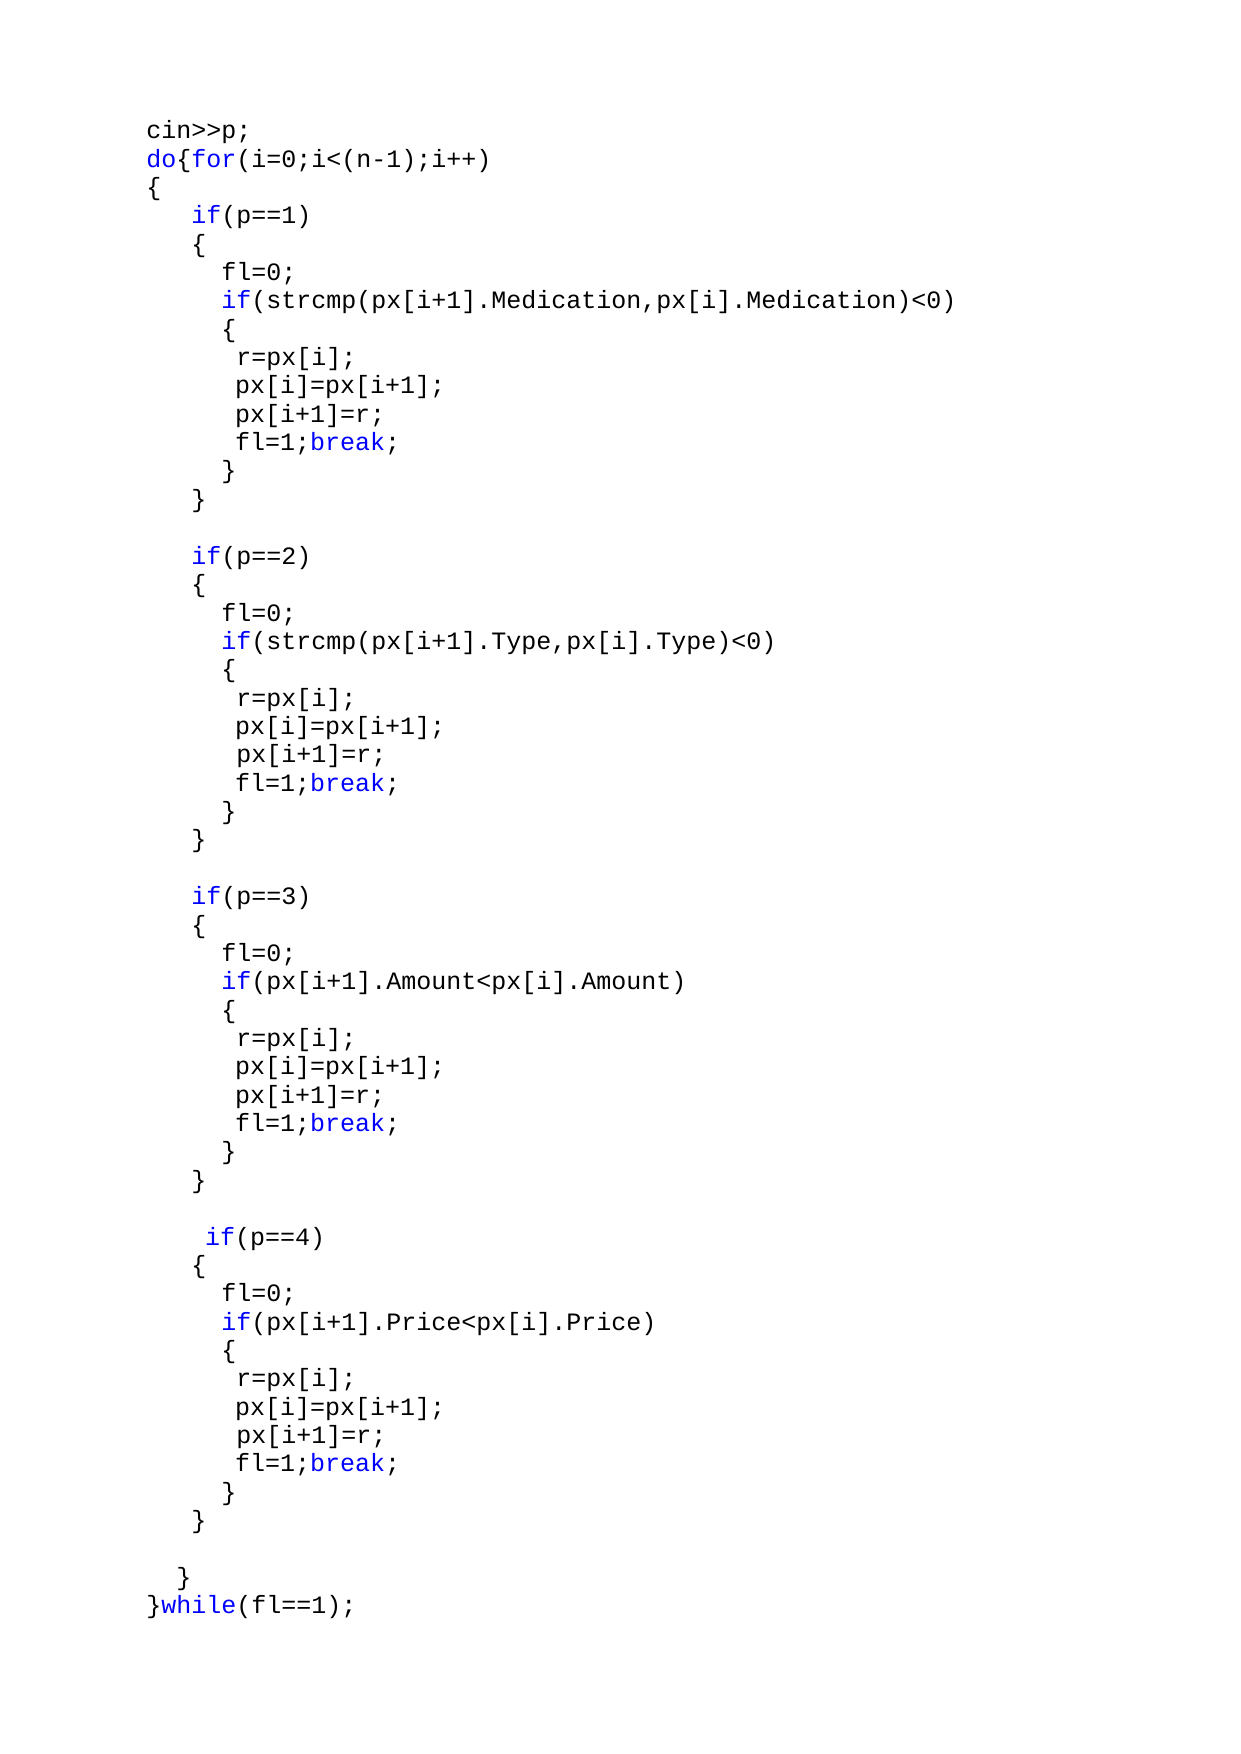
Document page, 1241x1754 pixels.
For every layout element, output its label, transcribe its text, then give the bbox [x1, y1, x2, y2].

text fl=1;break; [131, 1451, 1181, 1479]
text px[i+1]=r; [131, 1082, 1181, 1111]
text if(p==4) [131, 1224, 1181, 1253]
text fl=1;break; [131, 770, 1181, 798]
text if(p==2) [131, 543, 1181, 572]
text r=px[i]; [131, 685, 1181, 713]
text } [131, 1167, 1181, 1196]
text } [131, 827, 1181, 855]
text fl=1;break; [131, 430, 1181, 458]
text } [131, 1565, 1181, 1593]
text { [131, 1253, 1181, 1281]
text } [131, 1139, 1181, 1167]
text if(px[i+1].Amount<px[i].Amount) [131, 969, 1181, 997]
text fl=0; [131, 941, 1181, 969]
text { [131, 231, 1181, 260]
text r=px[i]; [131, 1366, 1181, 1394]
text { [131, 997, 1181, 1026]
text if(strcmp(px[i+1].Medication,px[i].Medication)<0) [131, 288, 1181, 316]
text do{for(i=0;i<(n-1);i++) [131, 146, 1181, 175]
text { [131, 1338, 1181, 1366]
text fl=0; [131, 1281, 1181, 1309]
text { [131, 175, 1181, 203]
text px[i]=px[i+1]; [131, 1394, 1181, 1423]
text { [131, 572, 1181, 600]
text px[i+1]=r; [131, 401, 1181, 430]
text px[i]=px[i+1]; [131, 713, 1181, 742]
text if(px[i+1].Price<px[i].Price) [131, 1309, 1181, 1338]
text } [131, 1479, 1181, 1508]
text fl=1;break; [131, 1111, 1181, 1139]
text if(p==3) [131, 884, 1181, 912]
text if(p==1) [131, 203, 1181, 231]
text px[i+1]=r; [131, 1423, 1181, 1451]
text } [131, 458, 1181, 486]
text { [131, 912, 1181, 941]
text { [131, 316, 1181, 345]
text px[i]=px[i+1]; [131, 1054, 1181, 1082]
text fl=0; [131, 600, 1181, 628]
text fl=0; [131, 260, 1181, 288]
text } [131, 1508, 1181, 1536]
text r=px[i]; [131, 1026, 1181, 1054]
text if(strcmp(px[i+1].Type,px[i].Type)<0) [131, 628, 1181, 657]
text } [131, 486, 1181, 515]
text px[i]=px[i+1]; [131, 373, 1181, 401]
text }while(fl==1); [131, 1593, 1181, 1621]
text } [131, 798, 1181, 827]
text r=px[i]; [131, 345, 1181, 373]
text cin>>p; [131, 118, 1181, 146]
text { [131, 657, 1181, 685]
text px[i+1]=r; [131, 742, 1181, 770]
